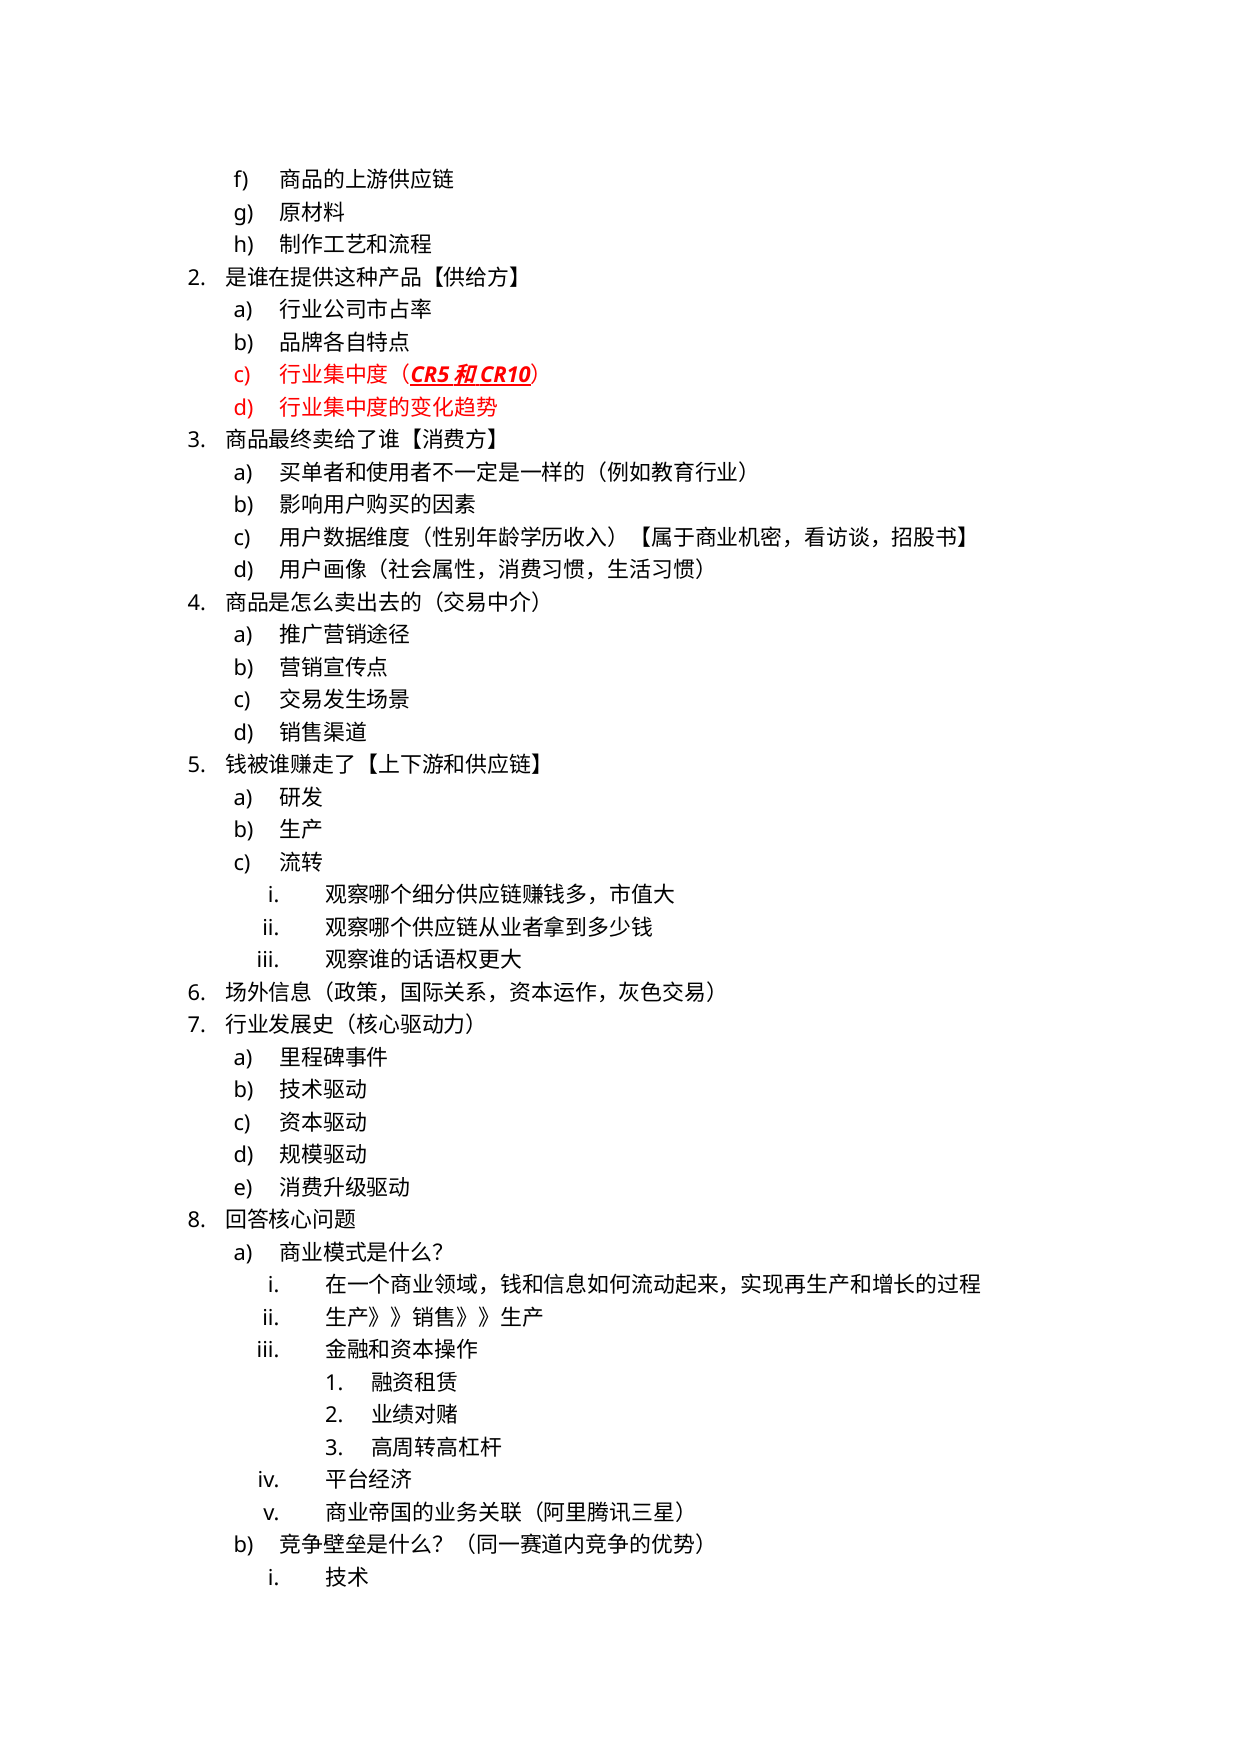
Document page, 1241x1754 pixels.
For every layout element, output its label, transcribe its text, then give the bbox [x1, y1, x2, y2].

list 观察哪个供应链从业者拿到多少钱 [279, 909, 1053, 942]
list 业绩对赌 [325, 1397, 1053, 1429]
list 原材料 [233, 194, 1053, 227]
list 营销宣传点 [233, 649, 1053, 682]
list 平台经济 [279, 1462, 1053, 1494]
list 商业模式是什么？ [233, 1234, 1053, 1267]
list 生产》》销售》》生产 [279, 1299, 1053, 1332]
list 流转 [233, 844, 1053, 877]
list 高周转高杠杆 [325, 1429, 1053, 1462]
list 销售渠道 [233, 714, 1053, 747]
list 商品最终卖给了谁【消费方】 [187, 422, 1053, 454]
list 用户数据维度（性别年龄学历收入）【属于商业机密，看访谈，招股书】 [233, 519, 1053, 552]
list 用户画像（社会属性，消费习惯，生活习惯） [233, 552, 1053, 584]
list 竞争壁垒是什么？（同一赛道内竞争的优势） [233, 1527, 1053, 1559]
list 行业公司市占率 [233, 292, 1053, 324]
list 行业集中度（CR5和CR10） [233, 357, 1053, 389]
list 技术驱动 [233, 1072, 1053, 1104]
list 观察谁的话语权更大 [279, 942, 1053, 974]
list 商品是怎么卖出去的（交易中介） [187, 584, 1053, 617]
list 技术 [279, 1559, 1053, 1592]
list 规模驱动 [233, 1137, 1053, 1169]
list 生产 [233, 812, 1053, 844]
list 观察哪个细分供应链赚钱多，市值大 [279, 877, 1053, 909]
list 行业集中度的变化趋势 [233, 389, 1053, 422]
list 商业帝国的业务关联（阿里腾讯三星） [279, 1494, 1053, 1527]
list 影响用户购买的因素 [233, 487, 1053, 519]
list 回答核心问题 [187, 1202, 1053, 1234]
list 在一个商业领域，钱和信息如何流动起来，实现再生产和增长的过程 [279, 1267, 1053, 1299]
list 融资租赁 [325, 1364, 1053, 1397]
list 交易发生场景 [233, 682, 1053, 714]
list 资本驱动 [233, 1104, 1053, 1137]
list 行业发展史（核心驱动力） [187, 1007, 1053, 1039]
list 是谁在提供这种产品【供给方】 [187, 259, 1053, 292]
list 钱被谁赚走了【上下游和供应链】 [187, 747, 1053, 779]
list 里程碑事件 [233, 1039, 1053, 1072]
list 研发 [233, 779, 1053, 812]
list 制作工艺和流程 [233, 227, 1053, 259]
list 金融和资本操作 [279, 1332, 1053, 1364]
list 消费升级驱动 [233, 1169, 1053, 1202]
list 买单者和使用者不一定是一样的（例如教育行业） [233, 454, 1053, 487]
list 推广营销途径 [233, 617, 1053, 649]
list 品牌各自特点 [233, 324, 1053, 357]
list 商品的上游供应链 [233, 162, 1053, 194]
list 场外信息（政策，国际关系，资本运作，灰色交易） [187, 974, 1053, 1007]
